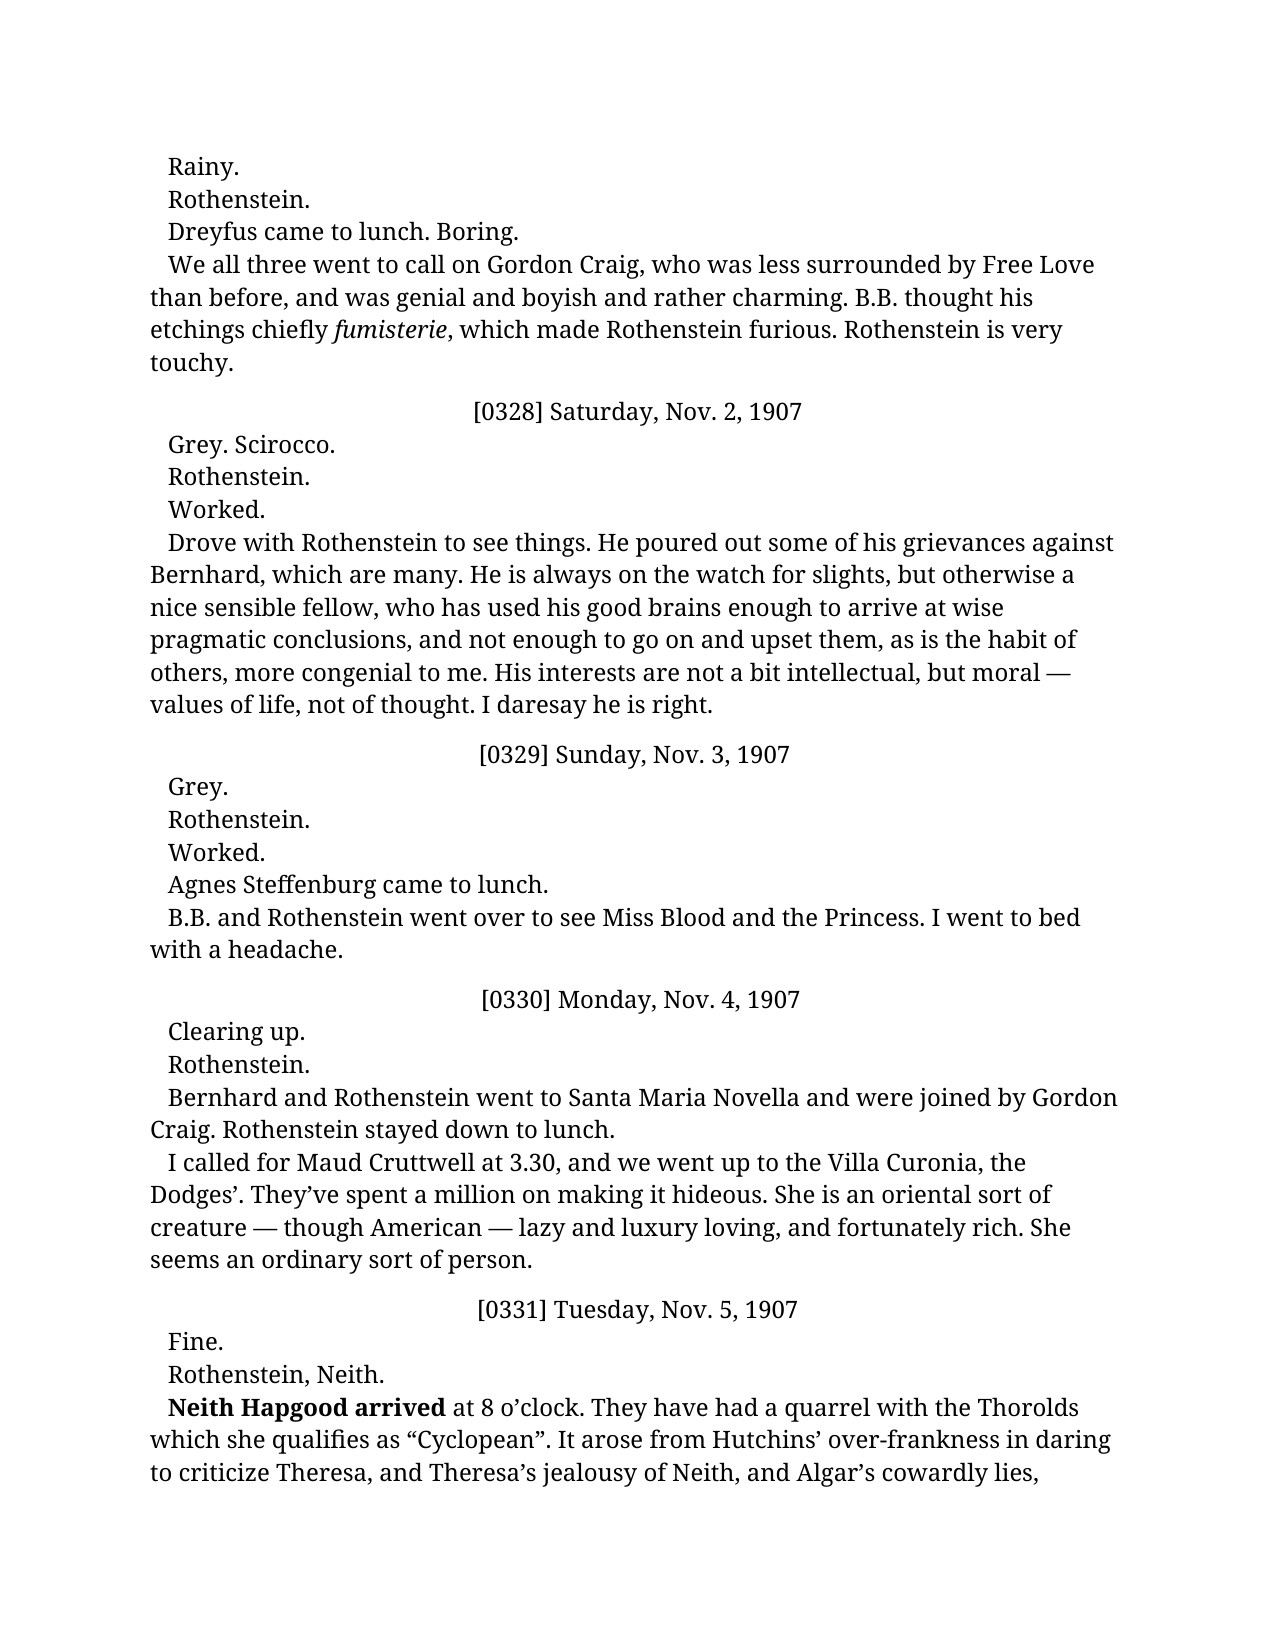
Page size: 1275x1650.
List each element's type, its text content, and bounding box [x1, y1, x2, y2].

text [0328] Saturday, Nov. 2, 1907 [150, 395, 1125, 427]
text Rothenstein. [150, 183, 1125, 215]
text Drove with Rothenstein to see things. He poured out some of his grievances against Bernhard, which are many. He is always on the watch for slights, but otherwise a nice sensible fellow, who has used his good brains enough to arrive at wise pragmatic conclusions, and not enough to go on and upset them, as is the habit of others, more congenial to me. His interests are not a bit intellectual, but moral — values of life, not of thought. I daresay he is right. [150, 525, 1125, 721]
text Rainy. [150, 150, 1125, 183]
text Rothenstein. [150, 803, 1125, 835]
text I called for Maud Cruttwell at 3.30, and we went up to the Villa Curonia, the Dodges’. They’ve spent a million on making it hideous. She is an oriental sort of creature — though American — lazy and luxury loving, and fortunately rich. She seems an ordinary sort of person. [150, 1146, 1125, 1276]
text [0330] Monday, Nov. 4, 1907 [150, 982, 1125, 1015]
text Fine. [150, 1325, 1125, 1358]
text Rothenstein. [150, 460, 1125, 493]
text Clearing up. [150, 1015, 1125, 1048]
text We all three went to call on Gordon Craig, who was less surrounded by Free Love than before, and was genial and boyish and rather charming. B.B. thought his etchings chiefly fumisterie, which made Rothenstein furious. Rothenstein is very touchy. [150, 248, 1125, 378]
text Agnes Steffenburg came to lunch. [150, 868, 1125, 901]
text Rothenstein, Neith. [150, 1358, 1125, 1390]
text Worked. [150, 835, 1125, 868]
text Rothenstein. [150, 1048, 1125, 1080]
text [0329] Sunday, Nov. 3, 1907 [150, 738, 1125, 770]
text Dreyfus came to lunch. Boring. [150, 215, 1125, 248]
text [0331] Tuesday, Nov. 5, 1907 [150, 1293, 1125, 1325]
text Grey. [150, 770, 1125, 803]
text B.B. and Rothenstein went over to see Miss Blood and the Princess. I went to bed with a headache. [150, 901, 1125, 966]
text Grey. Scirocco. [150, 427, 1125, 460]
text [150, 1390, 1125, 1488]
text Worked. [150, 493, 1125, 525]
text Bernhard and Rothenstein went to Santa Maria Novella and were joined by Gordon Craig. Rothenstein stayed down to lunch. [150, 1080, 1125, 1146]
